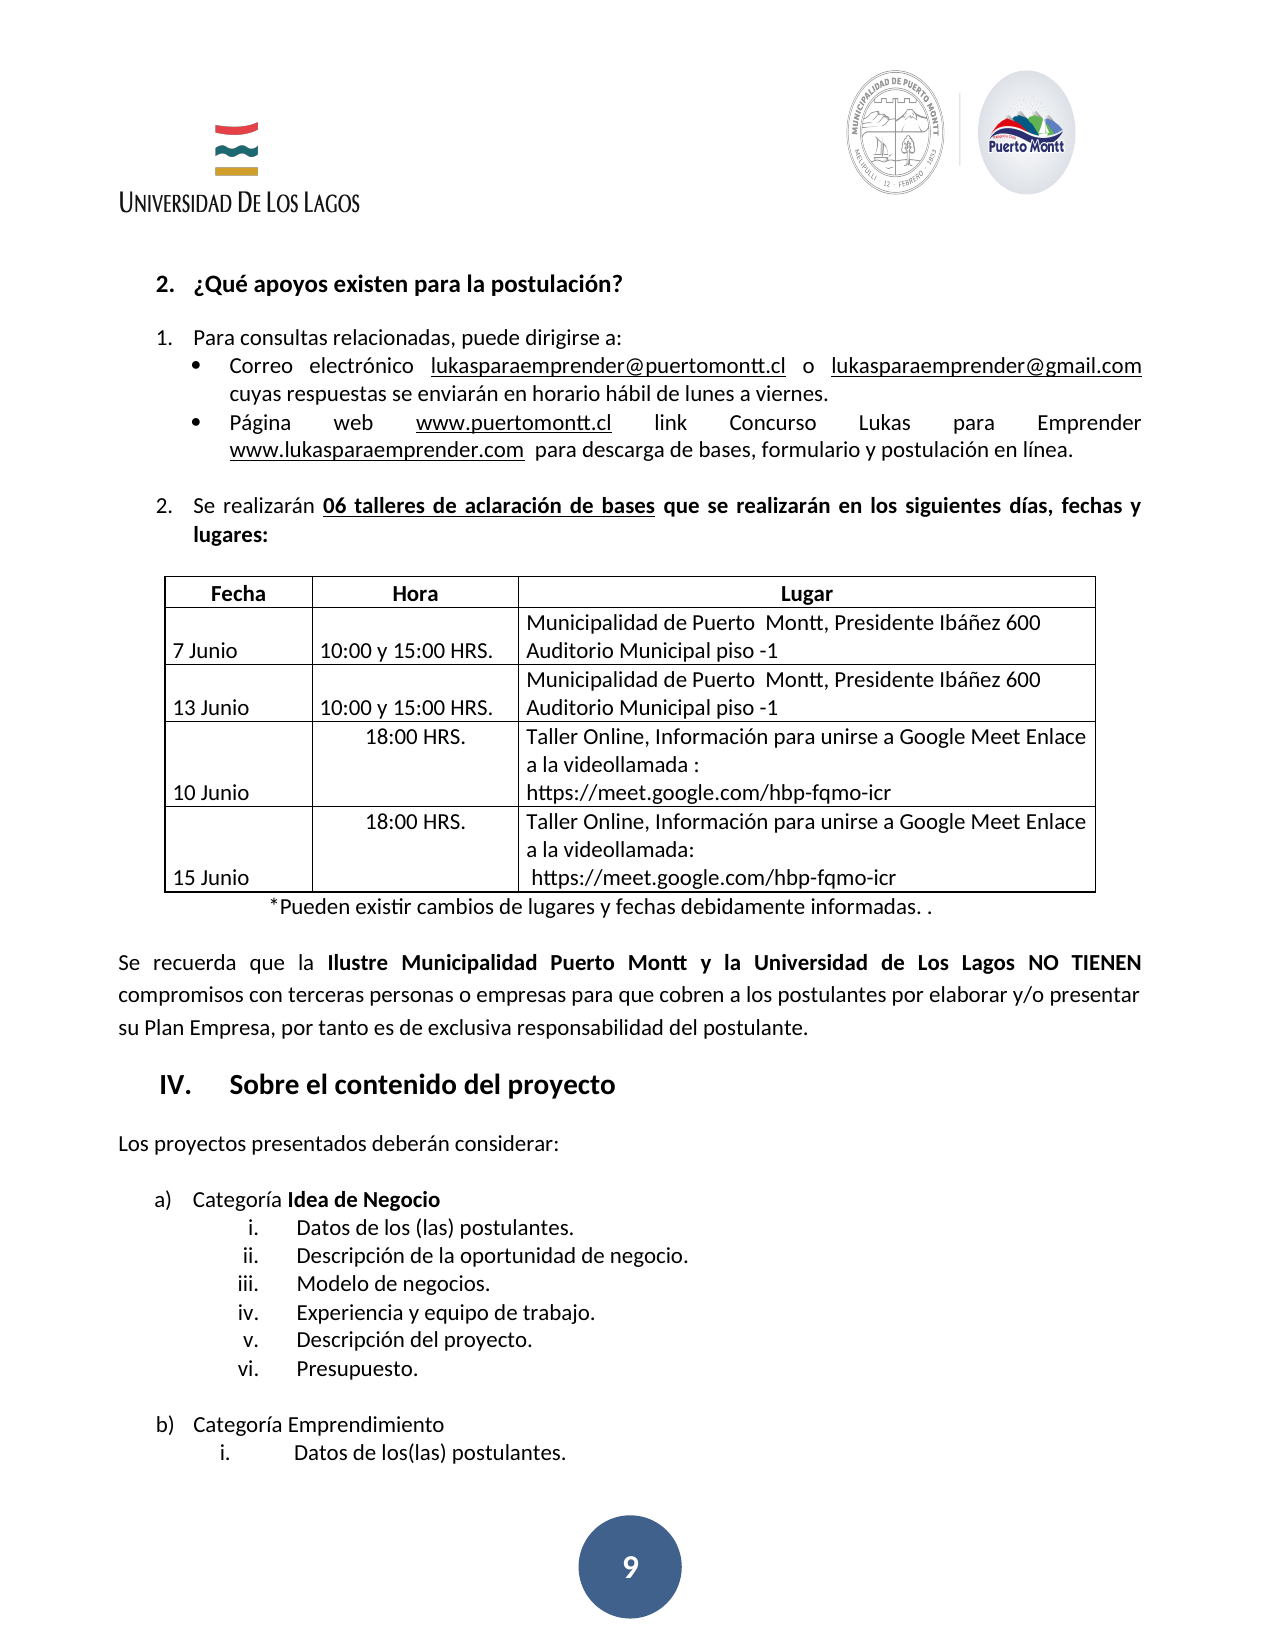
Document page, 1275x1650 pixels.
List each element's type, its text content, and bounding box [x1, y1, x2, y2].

table_cell 10 Junio [166, 722, 312, 806]
list Datos de los (las) postulantes. [259, 1213, 1142, 1242]
list Sobre el contenido del proyecto [192, 1066, 1142, 1101]
list Presupuesto. [259, 1354, 1142, 1382]
list Correo electrónico lukasparaemprender@puertomontt.cl o lukasparaemprender@gmail.com cuyas respuestas se enviarán en horario hábil de lunes a viernes. [192, 352, 1142, 408]
table_cell 10:00 y 15:00 HRS. [313, 665, 518, 721]
list Modelo de negocios. [259, 1269, 1142, 1298]
list Para consultas relacionadas, puede dirigirse a: [156, 323, 1142, 352]
list Categoría Emprendimiento [156, 1410, 1142, 1438]
picture [118, 120, 362, 214]
table_header Fecha [166, 577, 312, 607]
list Página web www.puertomontt.cl link Concurso Lukas para Emprender www.lukasparaemprender.com para descarga de bases, formulario y postulación en línea. [192, 408, 1142, 464]
table_cell 18:00 HRS. [313, 722, 518, 806]
table_cell 13 Junio [166, 665, 312, 721]
table_header Hora [313, 577, 518, 607]
table_cell 15 Junio [166, 807, 312, 891]
list Descripción de la oportunidad de negocio. [259, 1242, 1142, 1269]
list Descripción del proyecto. [259, 1326, 1142, 1354]
table_cell Taller Online, Información para unirse a Google Meet Enlace a la videollamada : https://meet.google.com/hbp-fqmo-icr [519, 722, 1095, 806]
picture [842, 56, 1081, 203]
list Experiencia y equipo de trabajo. [259, 1298, 1142, 1326]
text a) Categoría Idea de Negocio [118, 1186, 1142, 1213]
list ¿Qué apoyos existen para la postulación? [156, 268, 1142, 298]
table_cell 7 Junio [166, 608, 312, 664]
list Datos de los(las) postulantes. [231, 1438, 1142, 1466]
text Se recuerda que la Ilustre Municipalidad Puerto Montt y la Universidad de Los Lagos NO TIENEN compromisos con terceras personas o empresas para que cobren a los postulantes por elaborar y/o presentar su Plan Empresa, por tanto es de exclusiva responsabilidad del postulante. [118, 948, 1142, 1041]
table_cell 18:00 HRS. [313, 807, 518, 891]
table_cell 10:00 y 15:00 HRS. [313, 608, 518, 664]
table_cell Municipalidad de Puerto Montt, Presidente Ibáñez 600 Auditorio Municipal piso -1 [519, 665, 1095, 721]
table_header Lugar [519, 577, 1095, 607]
list Se realizarán 06 talleres de aclaración de bases que se realizarán en los siguientes días, fechas y lugares: [156, 492, 1142, 548]
table_cell Taller Online, Información para unirse a Google Meet Enlace a la videollamada: https://meet.google.com/hbp-fqmo-icr [519, 807, 1095, 891]
list *Pueden existir cambios de lugares y fechas debidamente informadas. . [268, 892, 1142, 920]
table_cell Municipalidad de Puerto Montt, Presidente Ibáñez 600 Auditorio Municipal piso -1 [519, 608, 1095, 664]
list Los proyectos presentados deberán considerar: [118, 1129, 1142, 1157]
